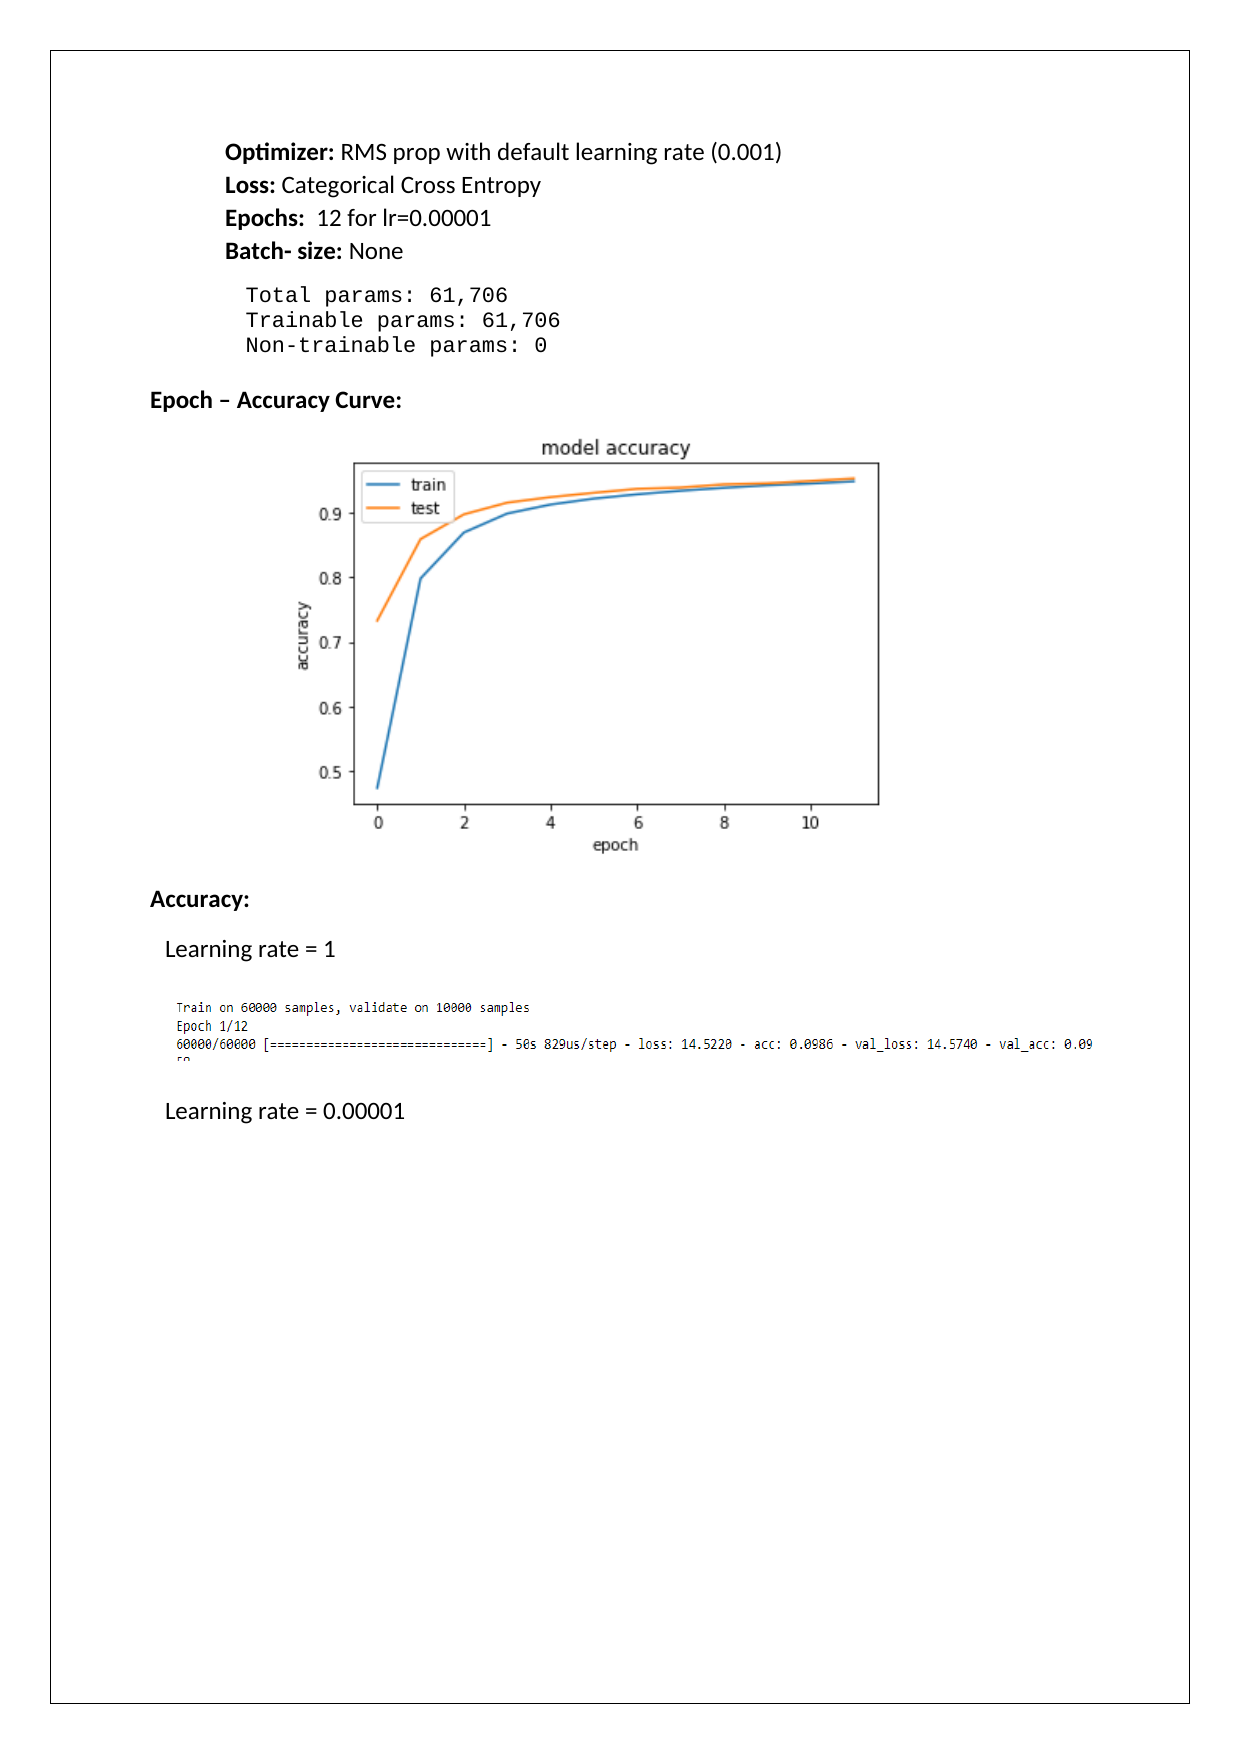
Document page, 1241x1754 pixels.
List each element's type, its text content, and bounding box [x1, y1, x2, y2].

text Epoch – Accuracy Curve: [150, 384, 1090, 414]
list Loss: Categorical Cross Entropy [225, 169, 1090, 200]
list Batch- size: None [225, 235, 1090, 266]
text Non-trainable params: 0 [245, 334, 1090, 359]
list Optimizer: RMS prop with default learning rate (0.001) [225, 136, 1090, 167]
list Learning rate = 0.00001 [165, 1095, 1090, 1126]
text Accuracy: [150, 883, 1090, 914]
picture [280, 433, 960, 865]
text Trainable params: 61,706 [245, 309, 1090, 334]
list Epochs: 12 for lr=0.00001 [225, 202, 1090, 233]
picture [164, 998, 1105, 1061]
list Learning rate = 1 [165, 933, 1090, 964]
text Total params: 61,706 [150, 285, 1090, 309]
